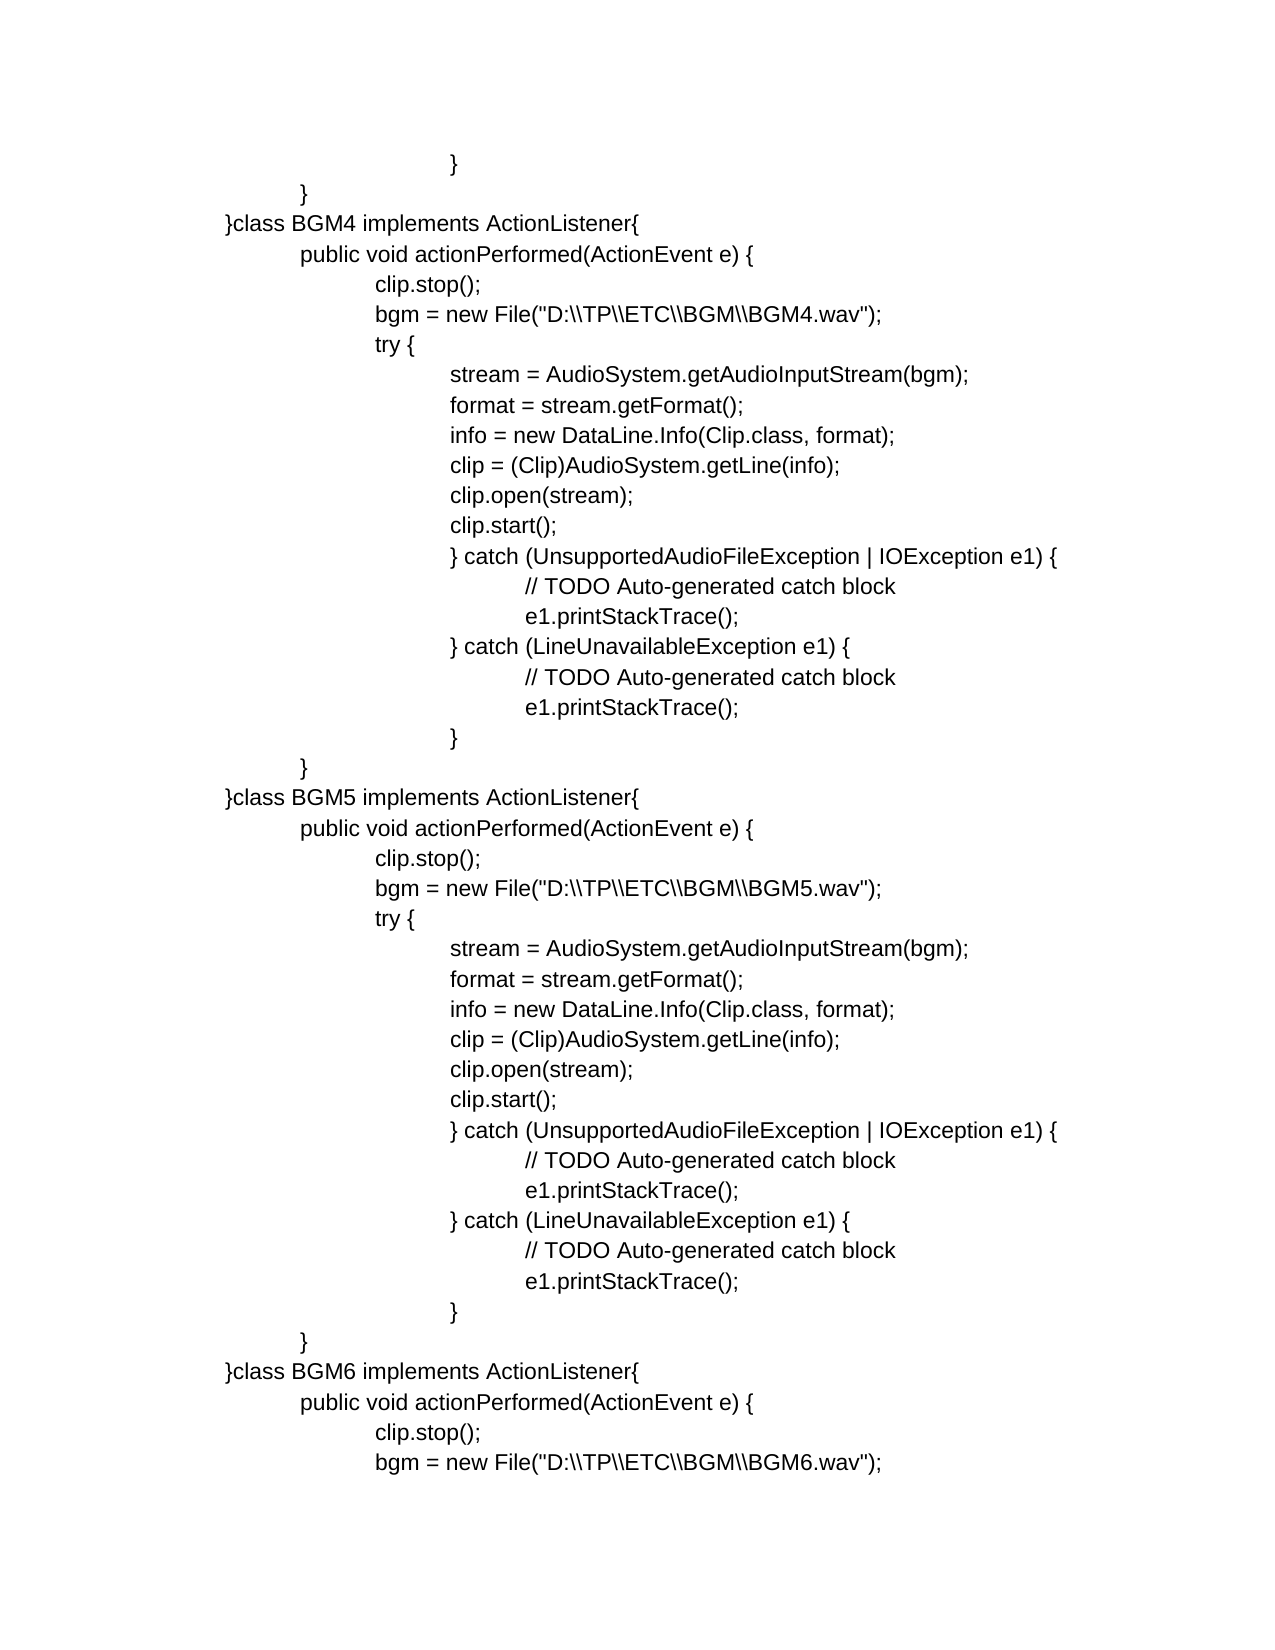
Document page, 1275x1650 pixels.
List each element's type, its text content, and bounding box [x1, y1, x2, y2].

text }class BGM6 implements ActionListener{ [150, 1358, 1125, 1385]
text info = new DataLine.Info(Clip.class, format); [150, 422, 1125, 448]
text clip.start(); [150, 512, 1125, 539]
text e1.printStackTrace(); [150, 694, 1125, 720]
text bgm = new File("D:\\TP\\ETC\\BGM\\BGM4.wav"); [150, 301, 1125, 327]
text format = stream.getFormat(); [150, 966, 1125, 992]
text // TODO Auto-generated catch block [150, 663, 1125, 690]
text bgm = new File("D:\\TP\\ETC\\BGM\\BGM5.wav"); [150, 875, 1125, 901]
text e1.printStackTrace(); [150, 1268, 1125, 1294]
text public void actionPerformed(ActionEvent e) { [150, 814, 1125, 841]
text } [150, 754, 1125, 781]
text clip.stop(); [150, 271, 1125, 297]
text } catch (LineUnavailableException e1) { [150, 1207, 1125, 1234]
text // TODO Auto-generated catch block [150, 1147, 1125, 1173]
text } catch (LineUnavailableException e1) { [150, 633, 1125, 660]
text try { [150, 331, 1125, 358]
text stream = AudioSystem.getAudioInputStream(bgm); [150, 361, 1125, 388]
text e1.printStackTrace(); [150, 603, 1125, 629]
text clip.stop(); [150, 1419, 1125, 1445]
text clip.open(stream); [150, 482, 1125, 509]
text } [150, 1298, 1125, 1324]
text clip.stop(); [150, 845, 1125, 871]
text public void actionPerformed(ActionEvent e) { [150, 1388, 1125, 1415]
text format = stream.getFormat(); [150, 392, 1125, 418]
text clip = (Clip)AudioSystem.getLine(info); [150, 1026, 1125, 1052]
text clip.open(stream); [150, 1056, 1125, 1083]
text stream = AudioSystem.getAudioInputStream(bgm); [150, 935, 1125, 962]
text // TODO Auto-generated catch block [150, 573, 1125, 599]
text // TODO Auto-generated catch block [150, 1237, 1125, 1264]
text }class BGM4 implements ActionListener{ [150, 210, 1125, 237]
text } [150, 724, 1125, 750]
text } [150, 150, 1125, 176]
text } [150, 180, 1125, 207]
text clip = (Clip)AudioSystem.getLine(info); [150, 452, 1125, 478]
text }class BGM5 implements ActionListener{ [150, 784, 1125, 811]
text } catch (UnsupportedAudioFileException | IOException e1) { [150, 1117, 1125, 1143]
text clip.start(); [150, 1086, 1125, 1113]
text try { [150, 905, 1125, 932]
text bgm = new File("D:\\TP\\ETC\\BGM\\BGM6.wav"); [150, 1449, 1125, 1475]
text } [150, 1328, 1125, 1354]
text } catch (UnsupportedAudioFileException | IOException e1) { [150, 543, 1125, 569]
text e1.printStackTrace(); [150, 1177, 1125, 1203]
text public void actionPerformed(ActionEvent e) { [150, 241, 1125, 267]
text info = new DataLine.Info(Clip.class, format); [150, 996, 1125, 1022]
